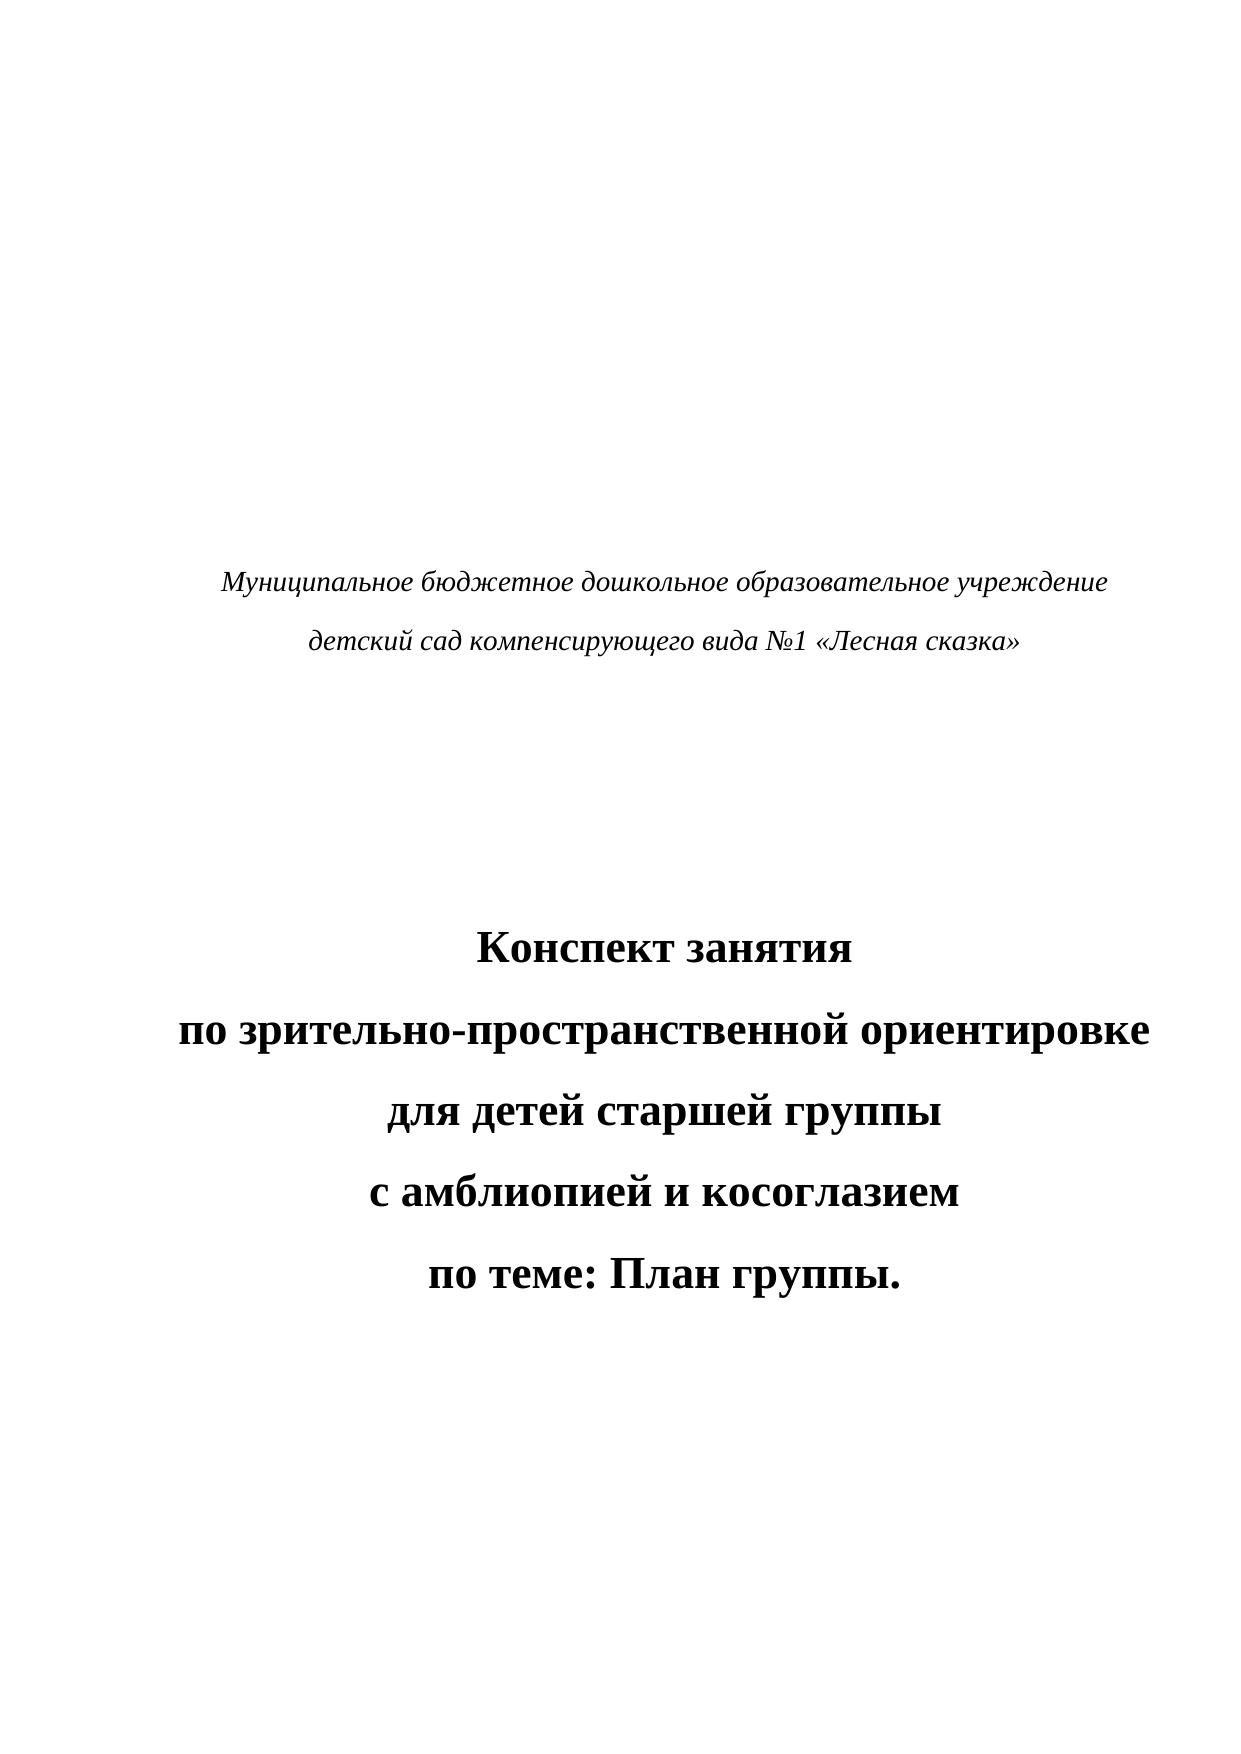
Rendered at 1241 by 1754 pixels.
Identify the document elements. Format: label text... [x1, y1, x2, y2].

text с амблиопией и косоглазием [177, 1164, 1152, 1217]
text Конспект занятия [177, 920, 1152, 973]
text по теме: План группы. [177, 1245, 1152, 1298]
text для детей старшей группы [177, 1083, 1152, 1135]
text детский сад компенсирующего вида №1 «Лесная сказка» [177, 623, 1152, 657]
text по зрительно-пространственной ориентировке [177, 1001, 1152, 1054]
text Муниципальное бюджетное дошкольное образовательное учреждение [177, 564, 1152, 597]
